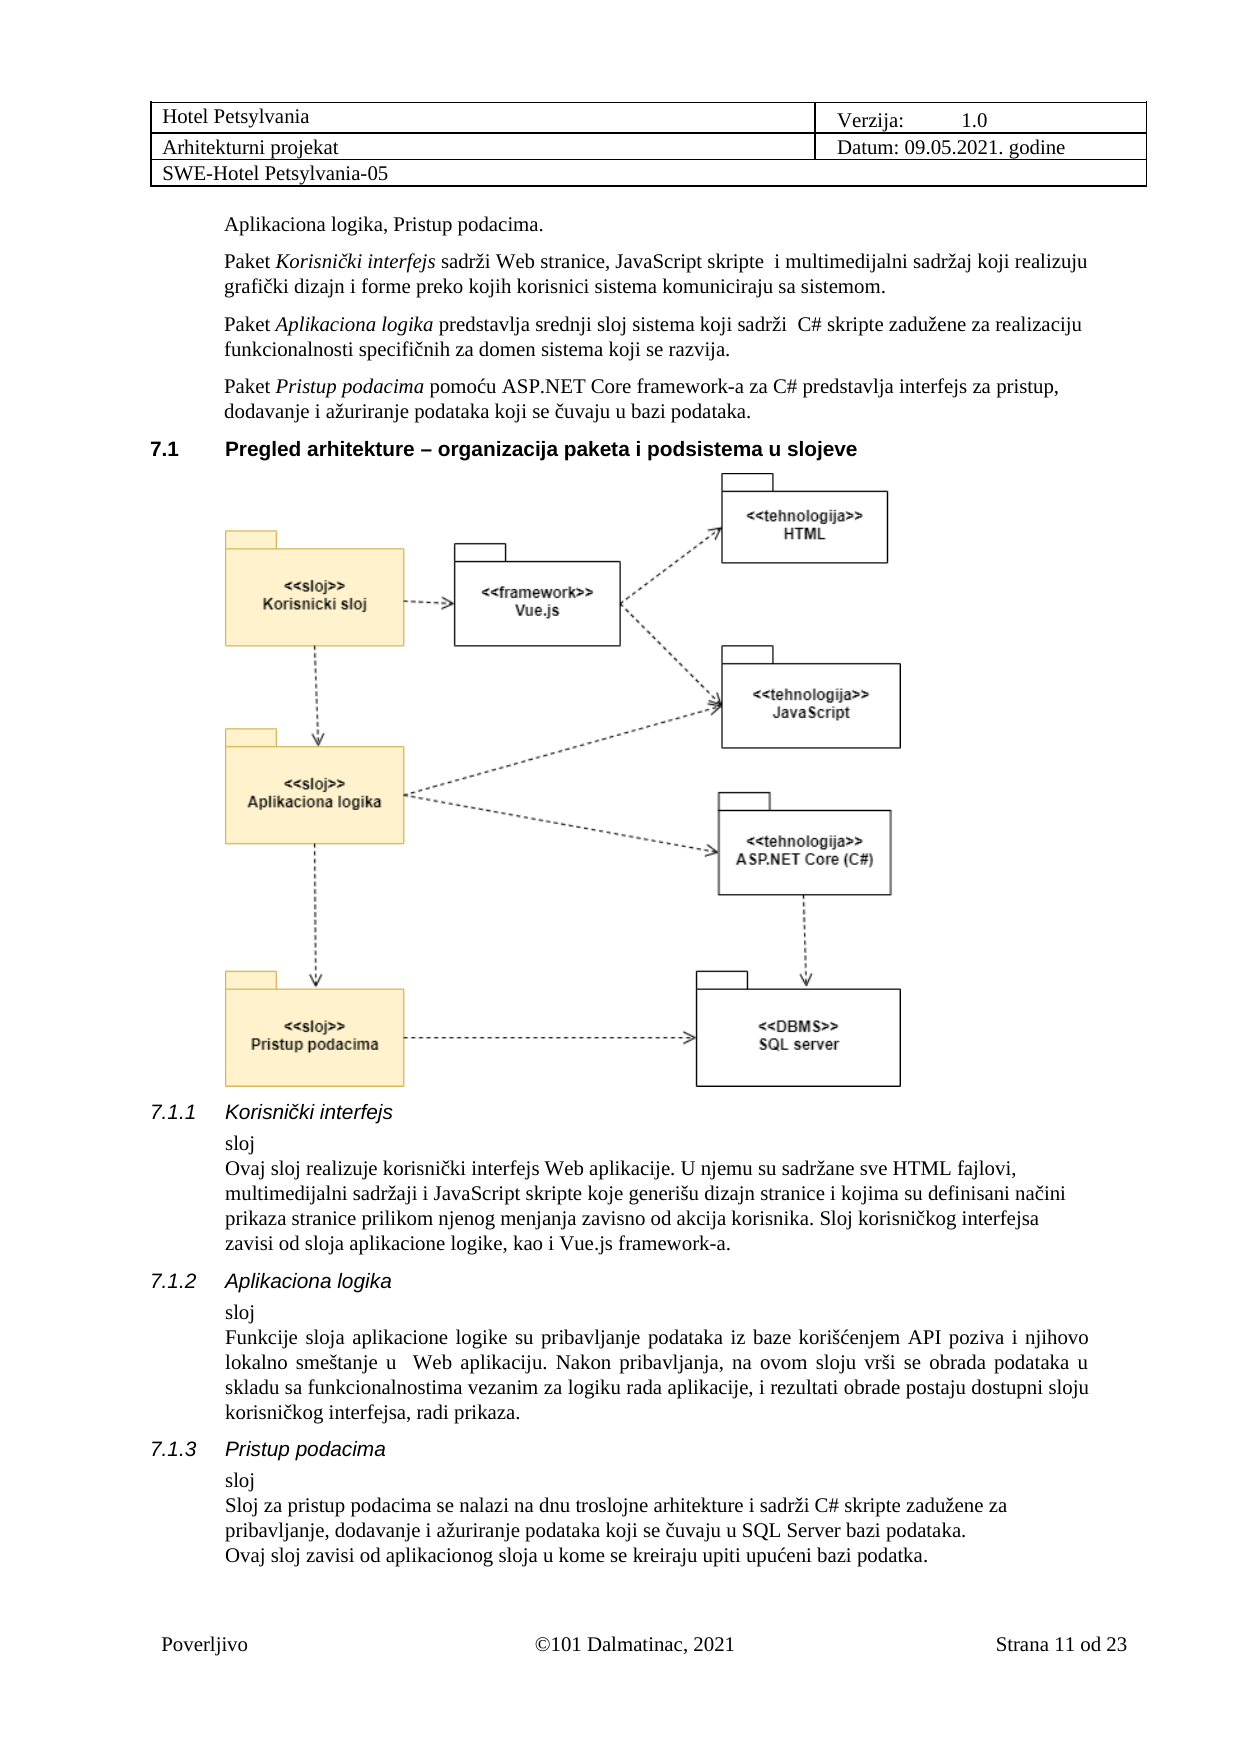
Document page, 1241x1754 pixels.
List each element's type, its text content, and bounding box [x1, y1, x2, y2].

text Ovaj sloj realizuje korisnički interfejs Web aplikacije. U njemu su sadržane sve HTML fajlovi, multimedijalni sadržaji i JavaScript skripte koje generišu dizajn stranice i kojima su definisani načini prikaza stranice prilikom njenog menjanja zavisno od akcija korisnika. Sloj korisničkog interfejsa zavisi od sloja aplikacione logike, kao i Vue.js framework-a. [225, 1155, 1090, 1255]
text sloj [225, 1130, 1090, 1155]
text Ovaj sloj zavisi od aplikacionog sloja u kome se kreiraju upiti upućeni bazi podatka. [225, 1542, 1090, 1567]
subtitle Korisnički interfejs [150, 1099, 1090, 1124]
text sloj [225, 1467, 1090, 1492]
subtitle Aplikaciona logika [150, 1267, 1090, 1292]
text Paket Pristup podacima pomoću ASP.NET Core framework-a za C# predstavlja interfejs za pristup, dodavanje i ažuriranje podataka koji se čuvaju u bazi podataka. [224, 373, 1090, 423]
text sloj [225, 1299, 1090, 1324]
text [224, 211, 1090, 236]
text Funkcije sloja aplikacione logike su pribavljanje podataka iz baze korišćenjem API poziva i njihovo lokalno smeštanje u Web aplikaciju. Nakon pribavljanja, na ovom sloju vrši se obrada podataka u skladu sa funkcionalnostima vezanim za logiku rada aplikacije, i rezultati obrade postaju dostupni sloju korisničkog interfejsa, radi prikaza. [225, 1324, 1090, 1424]
text Paket Korisnički interfejs sadrži Web stranice, JavaScript skripte i multimedijalni sadržaj koji realizuju grafički dizajn i forme preko kojih korisnici sistema komuniciraju sa sistemom. [224, 248, 1090, 298]
text Sloj za pristup podacima se nalazi na dnu troslojne arhitekture i sadrži C# skripte zadužene za pribavljanje, dodavanje i ažuriranje podataka koji se čuvaju u SQL Server bazi podataka. [225, 1492, 1090, 1542]
subtitle Pregled arhitekture – organizacija paketa i podsistema u slojeve [150, 436, 1090, 461]
text Paket Aplikaciona logika predstavlja srednji sloj sistema koji sadrži C# skripte zadužene za realizaciju funkcionalnosti specifičnih za domen sistema koji se razvija. [224, 311, 1090, 361]
subtitle Pristup podacima [150, 1436, 1090, 1461]
picture [225, 473, 901, 1087]
